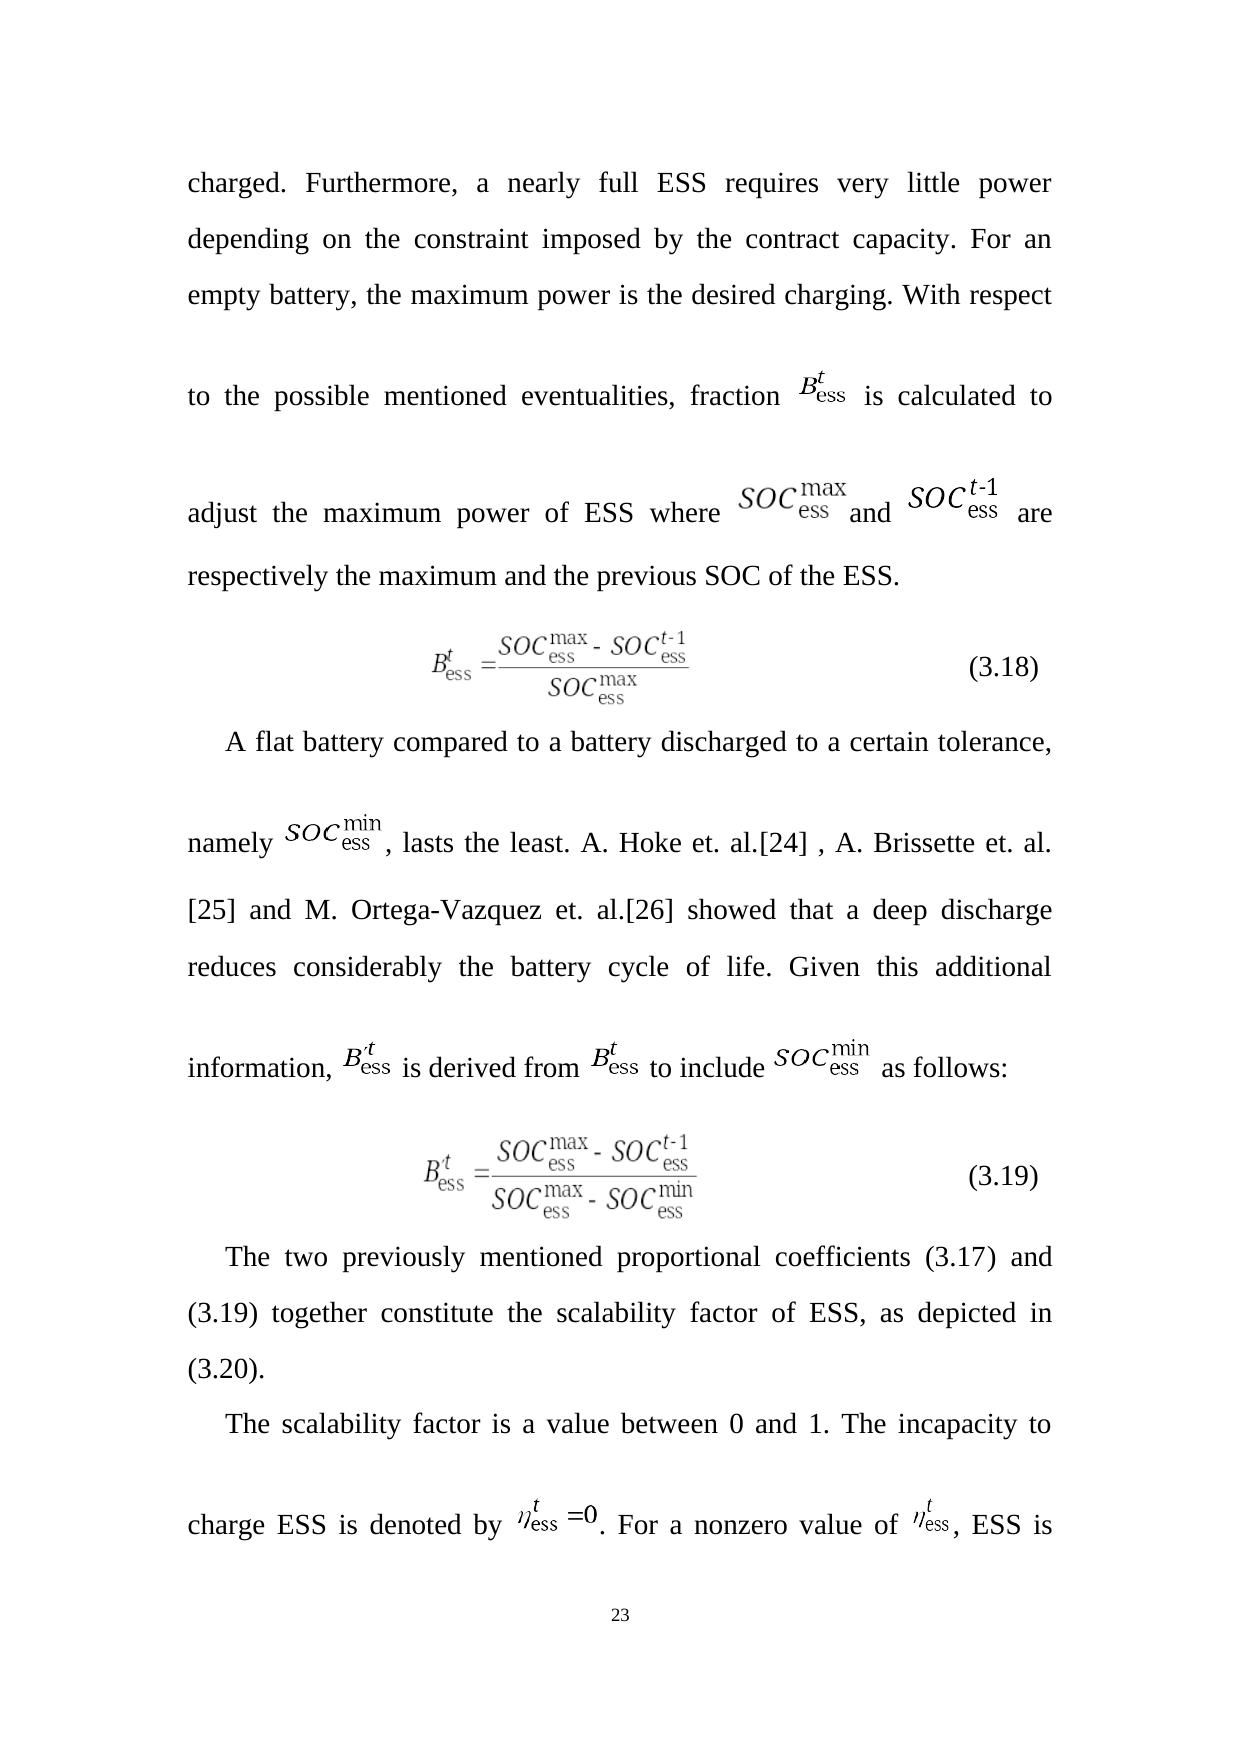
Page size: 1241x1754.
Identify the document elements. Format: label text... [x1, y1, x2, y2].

table_header (3.18) [934, 611, 1053, 722]
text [187, 1404, 1053, 1554]
table_header [188, 611, 934, 722]
table_header [188, 1114, 933, 1237]
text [187, 163, 1053, 594]
table_header (3.19) [933, 1114, 1053, 1237]
text A flat battery compared to a battery discharged to a certain tolerance, namely , lasts the least. A. Hoke et. al.[24] , A. Brissette et. al.[25] and M. Ortega-Vazquez et. al.[26] showed that a deep discharge reduces considerably the battery cycle of life. Given this additional information, is derived from to include as follows: [187, 722, 1053, 1097]
text The two previously mentioned proportional coefficients (3.17) and (3.19) together constitute the scalability factor of ESS, as depicted in (3.20). [187, 1237, 1053, 1387]
